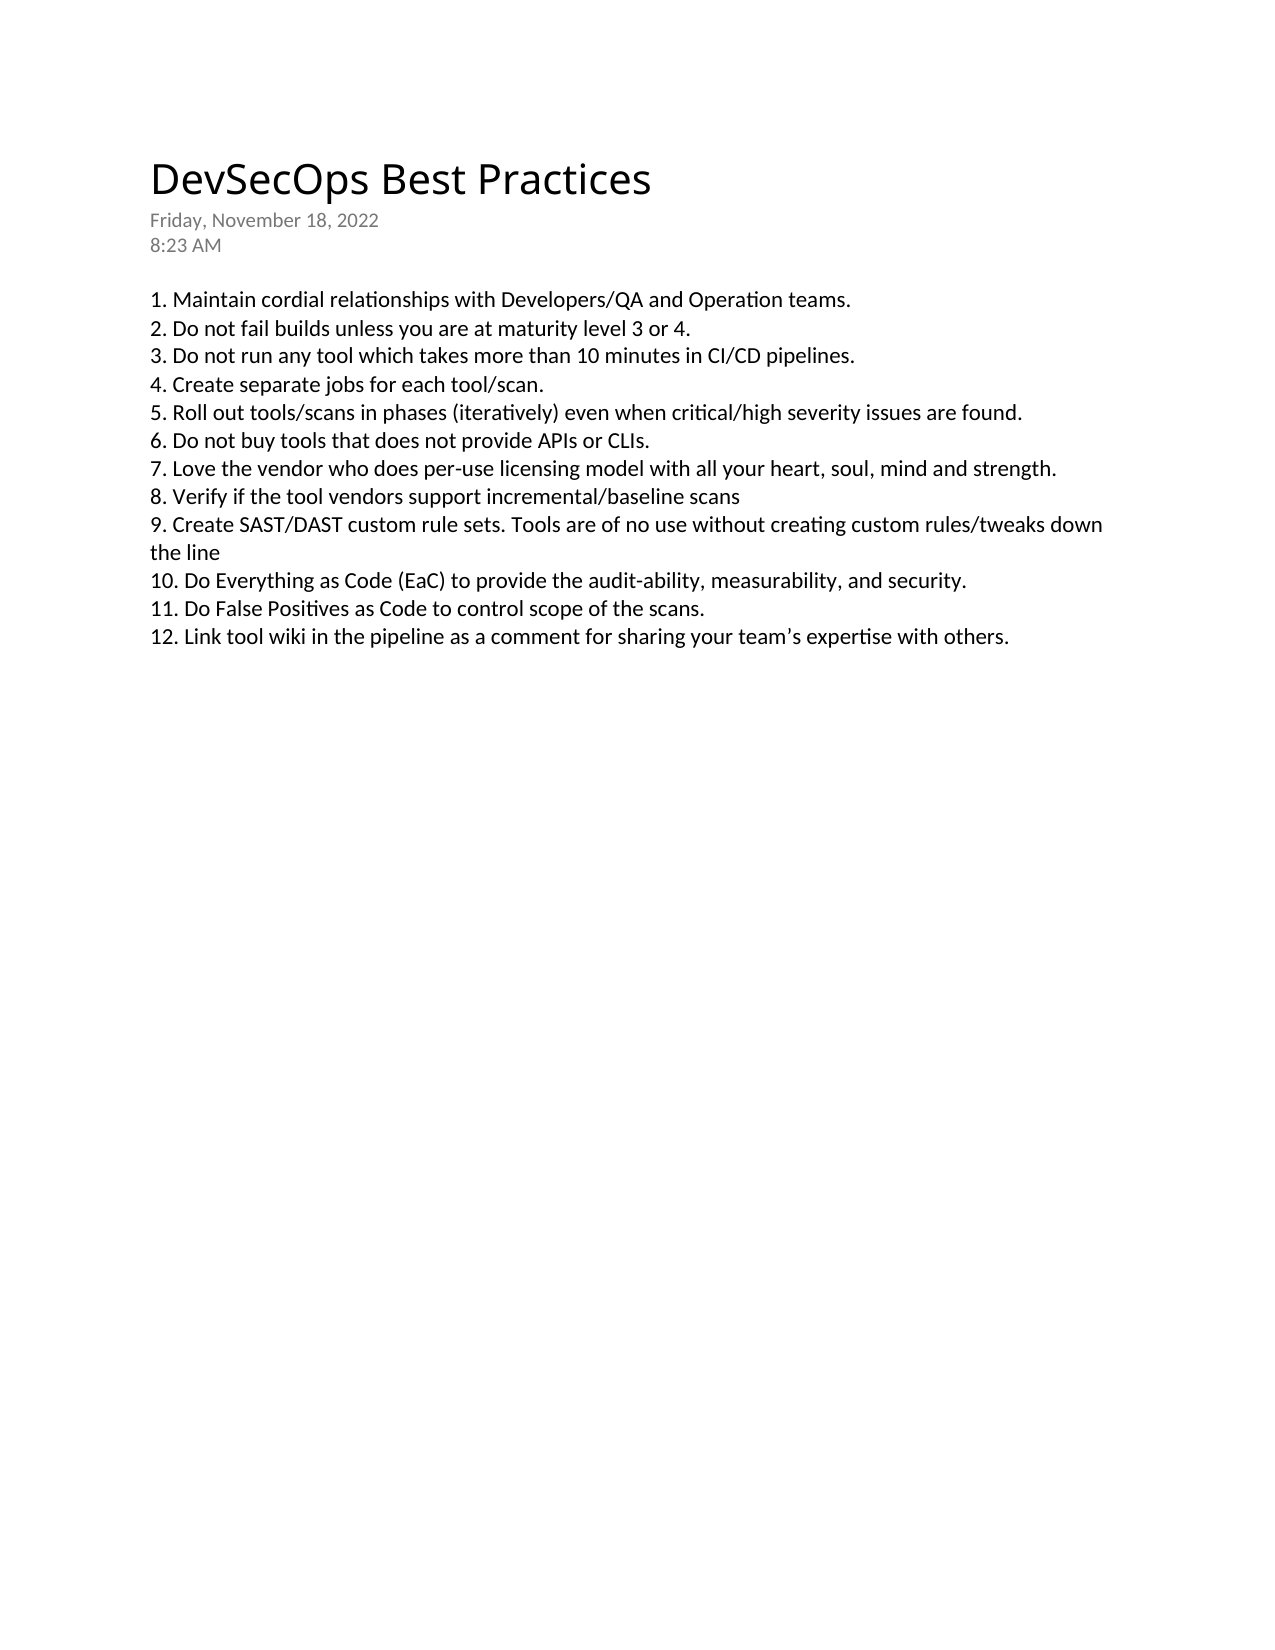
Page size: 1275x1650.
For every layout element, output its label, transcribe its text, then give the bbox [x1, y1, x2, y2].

text 10. Do Everything as Code (EaC) to provide the audit-ability, measurability, and security. [150, 566, 1125, 594]
text 1. Maintain cordial relationships with Developers/QA and Operation teams. [150, 286, 1125, 314]
text 12. Link tool wiki in the pipeline as a comment for sharing your team’s expertise with others. [150, 622, 1125, 650]
text DevSecOps Best Practices [150, 150, 1125, 207]
text 4. Create separate jobs for each tool/scan. [150, 370, 1125, 398]
text 9. Create SAST/DAST custom rule sets. Tools are of no use without creating custom rules/tweaks down the line [150, 510, 1125, 566]
text 7. Love the vendor who does per-use licensing model with all your heart, soul, mind and strength. [150, 454, 1125, 482]
text 5. Roll out tools/scans in phases (iteratively) even when critical/high severity issues are found. [150, 398, 1125, 426]
text 8. Verify if the tool vendors support incremental/baseline scans [150, 482, 1125, 510]
text 3. Do not run any tool which takes more than 10 minutes in CI/CD pipelines. [150, 342, 1125, 370]
text Friday, November 18, 2022 [150, 207, 1125, 232]
text 8:23 AM [150, 232, 1125, 258]
text 2. Do not fail builds unless you are at maturity level 3 or 4. [150, 314, 1125, 342]
text 6. Do not buy tools that does not provide APIs or CLIs. [150, 426, 1125, 454]
text 11. Do False Positives as Code to control scope of the scans. [150, 594, 1125, 622]
